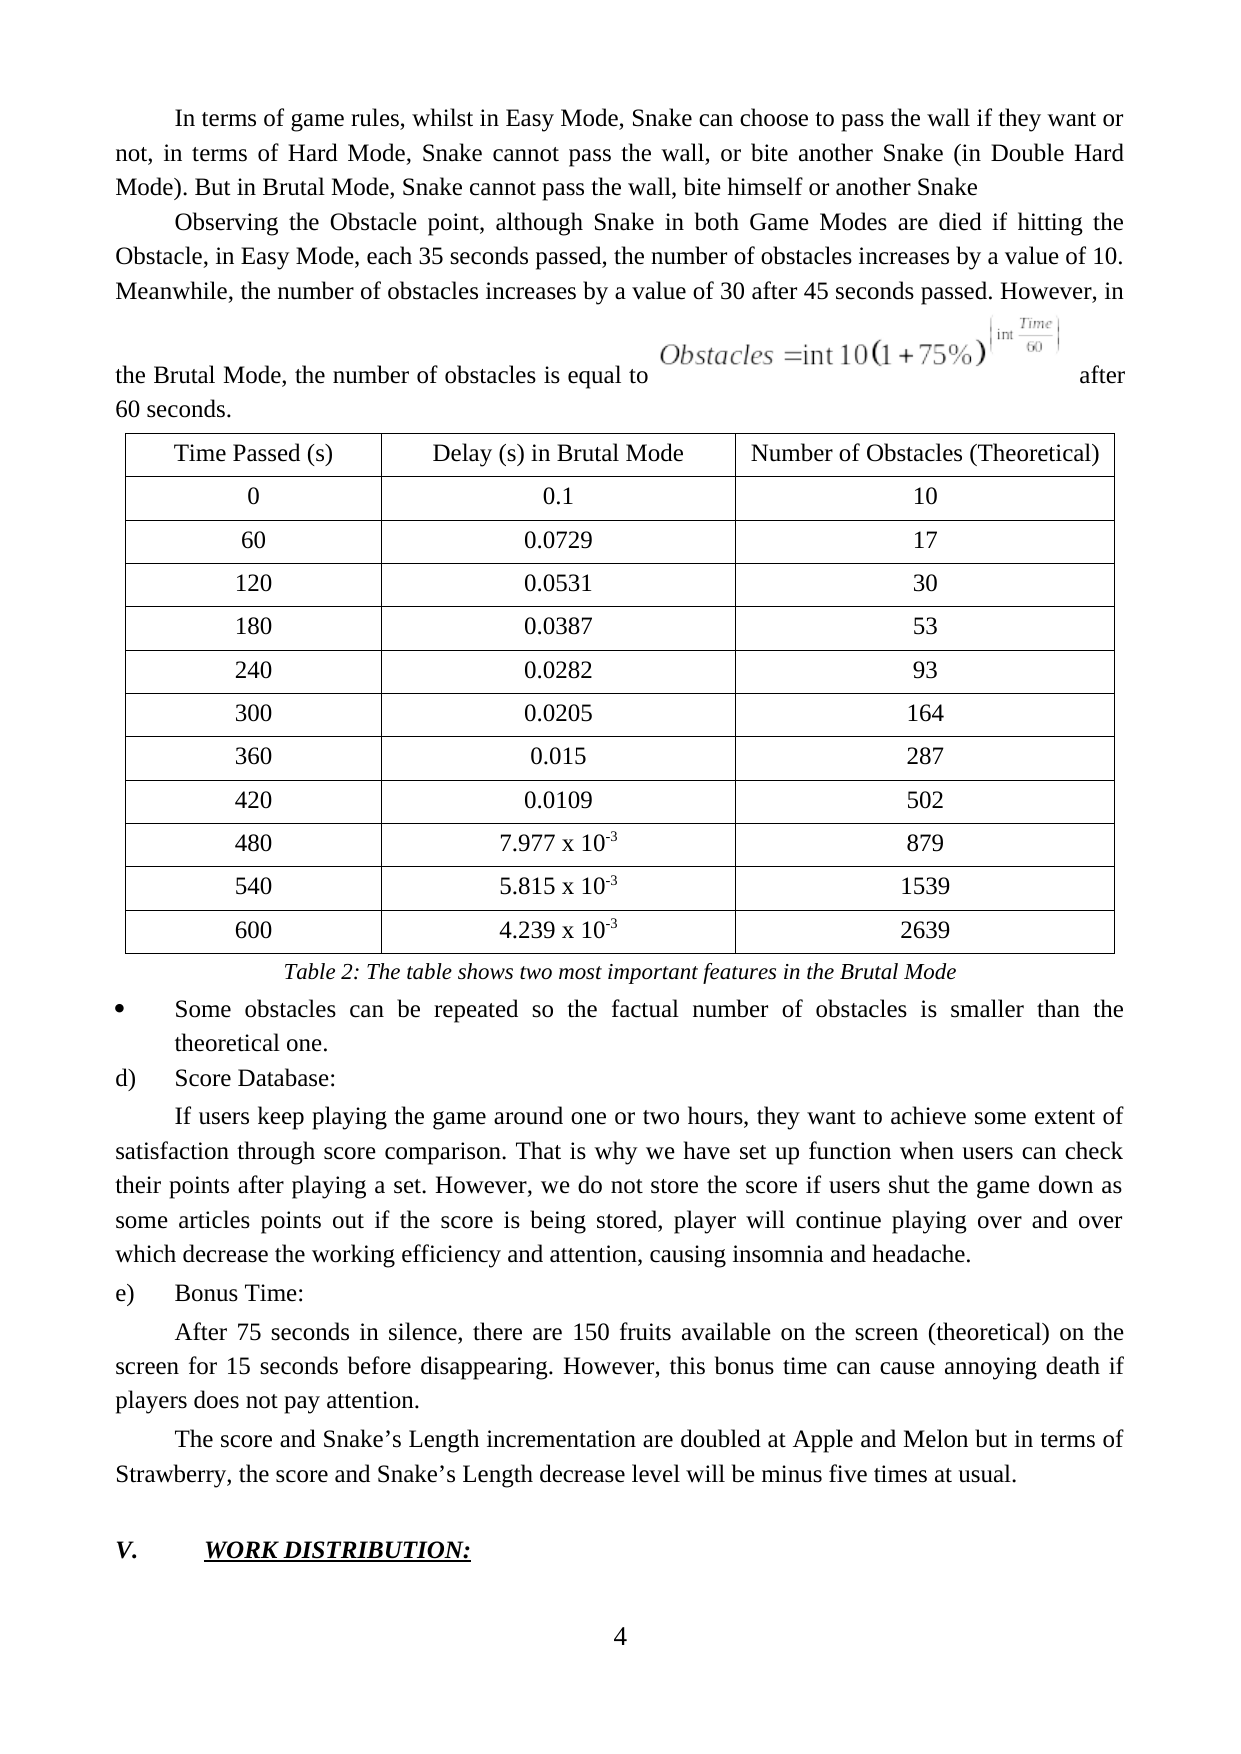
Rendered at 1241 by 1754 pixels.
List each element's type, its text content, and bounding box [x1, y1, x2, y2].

table_cell 287 [736, 737, 1114, 779]
table_cell 502 [736, 781, 1114, 823]
table_cell 0.0729 [382, 521, 735, 563]
table_cell 2639 [736, 911, 1114, 953]
table_cell 540 [126, 867, 381, 909]
list Score Database: [115, 1063, 1125, 1092]
table_cell 0 [126, 477, 381, 519]
table_cell 60 [126, 521, 381, 563]
table_header Delay (s) in Brutal Mode [382, 434, 735, 476]
list Some obstacles can be repeated so the factual number of obstacles is smaller than the theoretical one. [115, 994, 1125, 1057]
list WORK DISTRIBUTION: [115, 1535, 1125, 1564]
table_cell 1539 [736, 867, 1114, 909]
table_cell 300 [126, 694, 381, 736]
table_cell 360 [126, 737, 381, 779]
table_cell 0.015 [382, 737, 735, 779]
table_cell 164 [736, 694, 1114, 736]
table_header Time Passed (s) [126, 434, 381, 476]
table_header Number of Obstacles (Theoretical) [736, 434, 1114, 476]
table_cell 420 [126, 781, 381, 823]
table_cell 180 [126, 607, 381, 649]
table_cell 0.0205 [382, 694, 735, 736]
table_cell 53 [736, 607, 1114, 649]
table_cell 240 [126, 651, 381, 693]
table_cell 93 [736, 651, 1114, 693]
table_cell 600 [126, 911, 381, 953]
text Table 2: The table shows two most important features in the Brutal Mode [115, 958, 1125, 984]
list Bonus Time: [115, 1278, 1125, 1307]
table_cell 480 [126, 824, 381, 866]
text The score and Snake’s Length incrementation are doubled at Apple and Melon but in terms of Strawberry, the score and Snake’s Length decrease level will be minus five times at usual. [115, 1424, 1125, 1487]
table_cell 120 [126, 564, 381, 606]
table_cell 5.815 x 10-3 [382, 867, 735, 909]
table_cell 0.0282 [382, 651, 735, 693]
text After 75 seconds in silence, there are 150 fruits available on the screen (theoretical) on the screen for 15 seconds before disappearing. However, this bonus time can cause annoying death if players does not pay attention. [115, 1317, 1125, 1414]
list In terms of game rules, whilst in Easy Mode, Snake can choose to pass the wall if they want or not, in terms of Hard Mode, Snake cannot pass the wall, or bite another Snake (in Double Hard Mode). But in Brutal Mode, Snake cannot pass the wall, bite himself or another Snake [115, 103, 1125, 201]
table_cell 0.0387 [382, 607, 735, 649]
table_cell 0.0109 [382, 781, 735, 823]
table_cell 10 [736, 477, 1114, 519]
table_cell 879 [736, 824, 1114, 866]
table_cell 0.1 [382, 477, 735, 519]
table_cell 7.977 x 10-3 [382, 824, 735, 866]
table_cell 30 [736, 564, 1114, 606]
list Observing the Obstacle point, although Snake in both Game Modes are died if hitting the Obstacle, in Easy Mode, each 35 seconds passed, the number of obstacles increases by a value of 10. Meanwhile, the number of obstacles increases by a value of 30 after 45 seconds passed. However, in the Brutal Mode, the number of obstacles is equal to after 60 seconds. [115, 207, 1125, 423]
table_cell 0.0531 [382, 564, 735, 606]
table_cell 4.239 x 10-3 [382, 911, 735, 953]
table_cell 17 [736, 521, 1114, 563]
text If users keep playing the game around one or two hours, they want to achieve some extent of satisfaction through score comparison. That is why we have set up function when users can check their points after playing a set. However, we do not store the score if users shut the game down as some articles points out if the score is being stored, player will continue playing over and over which decrease the working efficiency and attention, causing insomnia and headache. [115, 1101, 1125, 1268]
